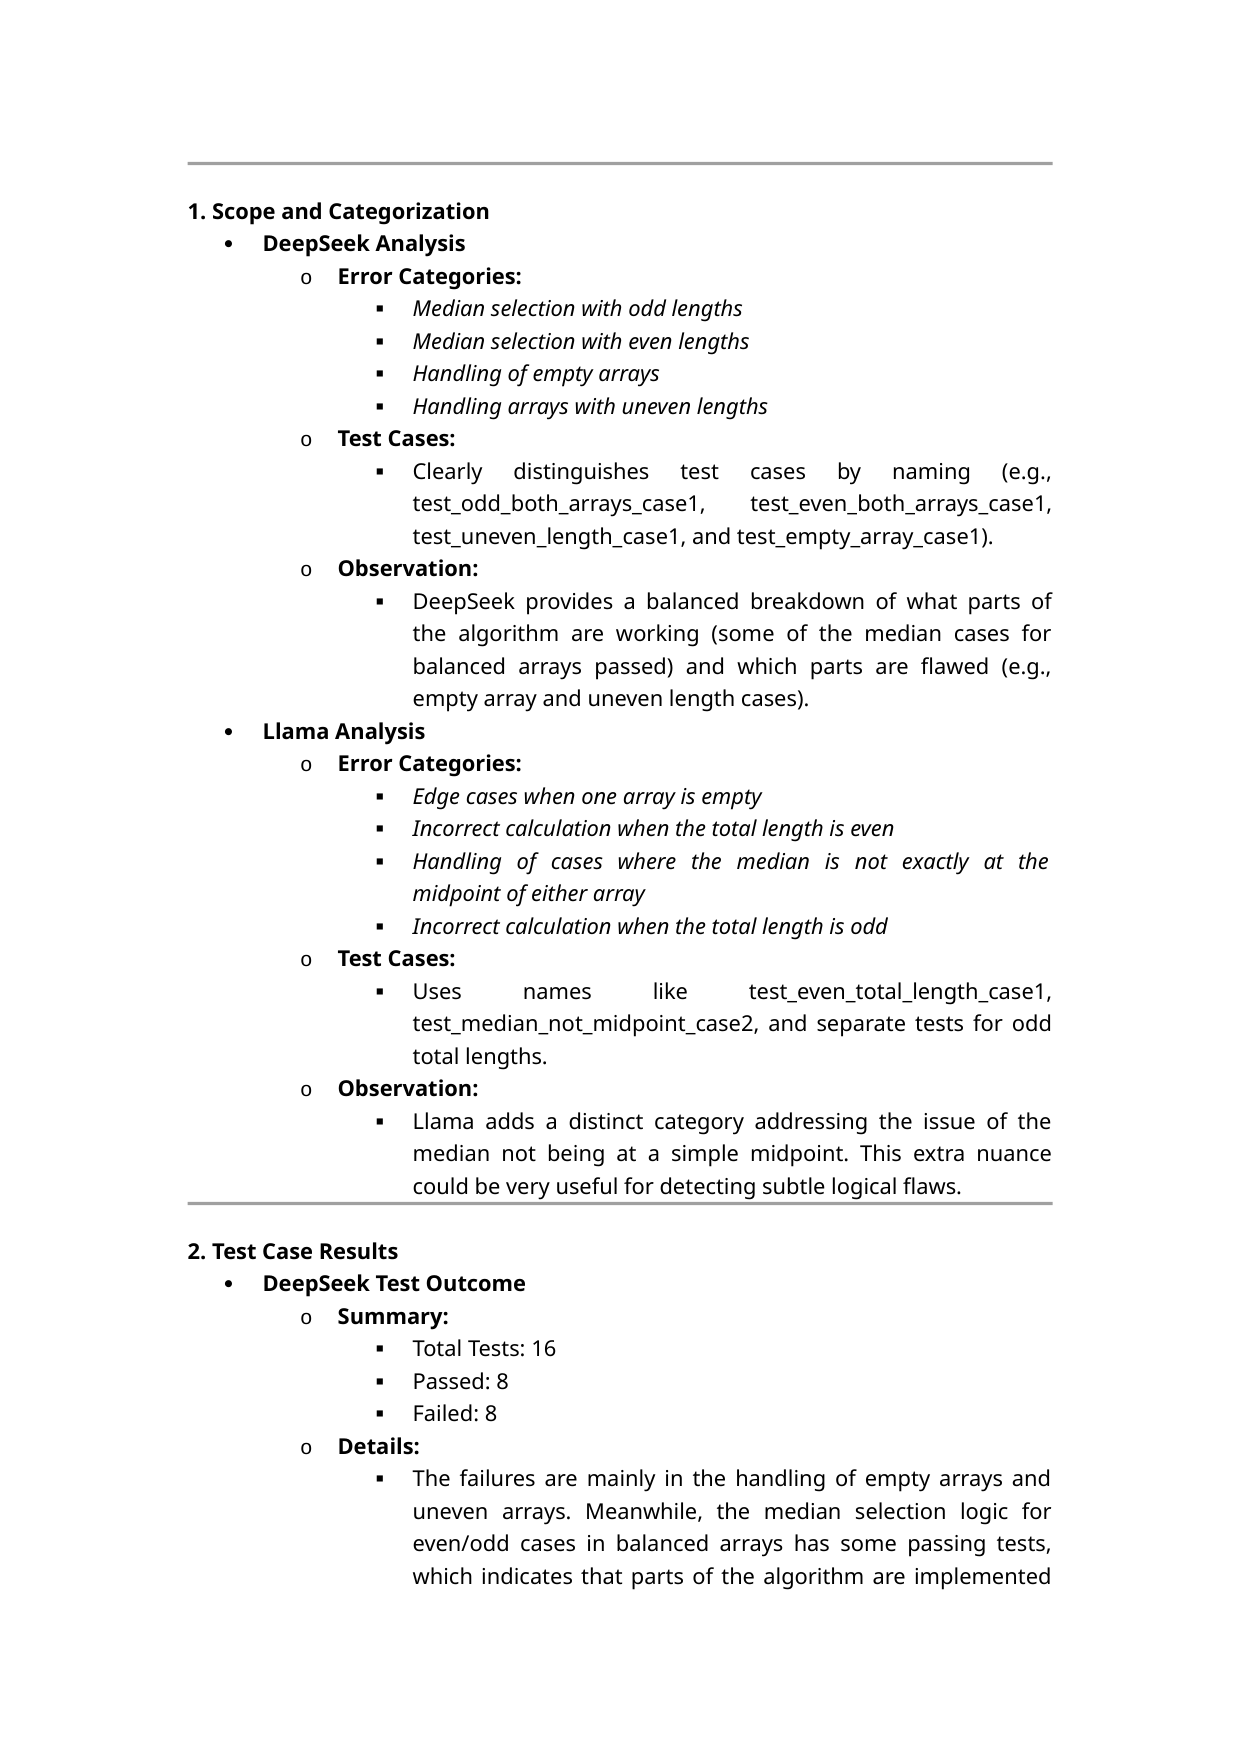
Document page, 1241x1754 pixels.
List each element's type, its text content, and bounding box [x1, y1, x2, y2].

list Uses names like test_even_total_length_case1, test_median_not_midpoint_case2, and separate tests for odd total lengths. [375, 974, 1053, 1072]
list Median selection with odd lengths [375, 292, 1053, 324]
list Passed: 8 [375, 1364, 1053, 1397]
list Edge cases when one array is empty [375, 779, 1053, 812]
list Handling of empty arrays [375, 357, 1053, 389]
list Incorrect calculation when the total length is even [375, 812, 1053, 844]
list Llama adds a distinct category addressing the issue of the median not being at a simple midpoint. This extra nuance could be very useful for detecting subtle logical flaws. [375, 1104, 1053, 1201]
list Handling of cases where the median is not exactly at the midpoint of either array [375, 844, 1053, 909]
list Median selection with even lengths [375, 324, 1053, 357]
list Summary: [300, 1299, 1053, 1332]
list Handling arrays with uneven lengths [375, 389, 1053, 422]
list Llama Analysis [225, 714, 1053, 747]
list DeepSeek provides a balanced breakdown of what parts of the algorithm are working (some of the median cases for balanced arrays passed) and which parts are flawed (e.g., empty array and uneven length cases). [375, 584, 1053, 714]
text 2. Test Case Results [187, 1234, 1053, 1267]
list DeepSeek Analysis [225, 227, 1053, 259]
list Error Categories: [300, 259, 1053, 292]
list Error Categories: [300, 747, 1053, 779]
list Failed: 8 [375, 1397, 1053, 1429]
list Observation: [300, 1072, 1053, 1104]
list Test Cases: [300, 422, 1053, 454]
list DeepSeek Test Outcome [225, 1267, 1053, 1299]
list Total Tests: 16 [375, 1332, 1053, 1364]
text 1. Scope and Categorization [187, 194, 1053, 227]
list Incorrect calculation when the total length is odd [375, 909, 1053, 942]
list Test Cases: [300, 942, 1053, 974]
list Observation: [300, 552, 1053, 584]
list Details: [300, 1429, 1053, 1462]
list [375, 1462, 1053, 1592]
list Clearly distinguishes test cases by naming (e.g., test_odd_both_arrays_case1, test_even_both_arrays_case1, test_uneven_length_case1, and test_empty_array_case1). [375, 454, 1053, 552]
